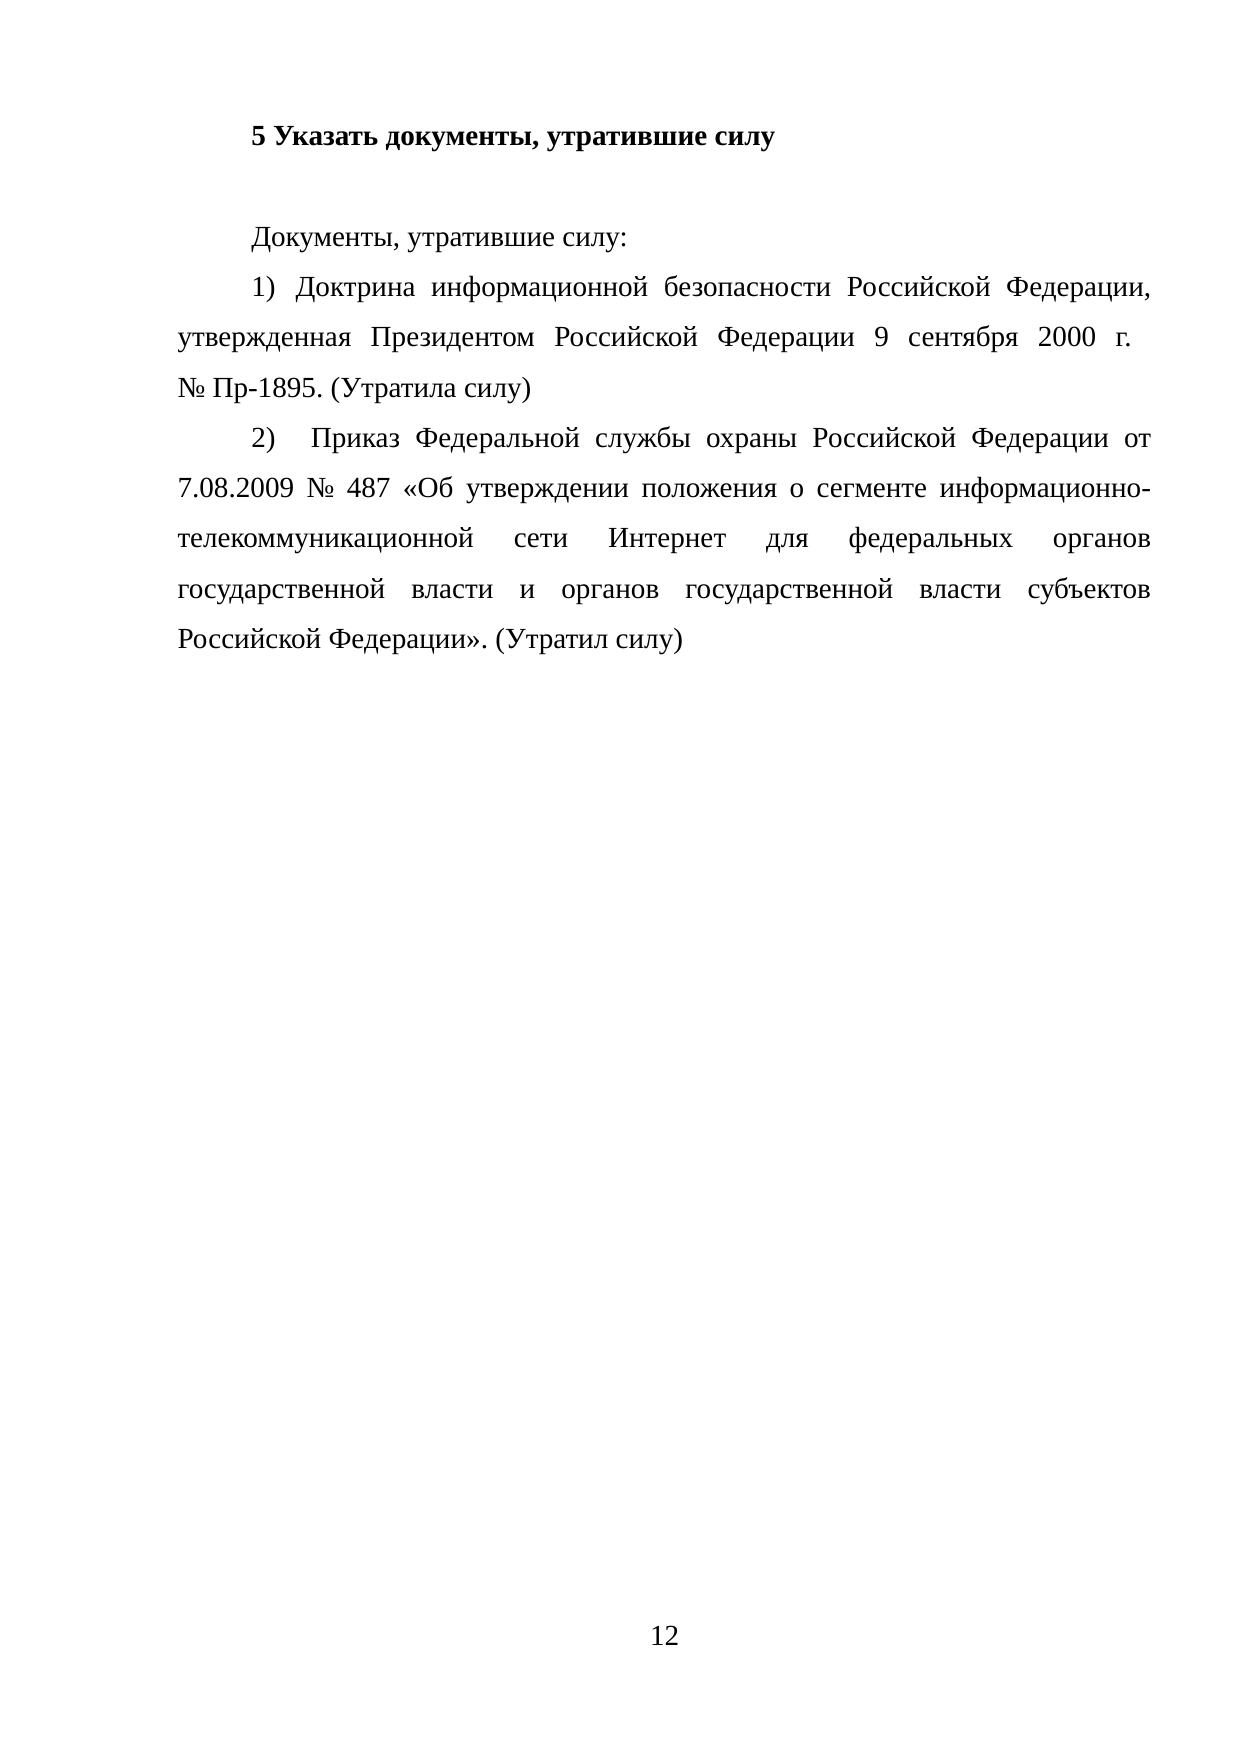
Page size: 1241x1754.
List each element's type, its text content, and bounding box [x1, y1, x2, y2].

list Доктрина информационной безопасности Российской Федерации, утвержденная Президентом Российской Федерации 9 сентября 2000 г. № Пр-1895. (Утратила силу) [177, 269, 1152, 403]
text Документы, утратившие силу: [177, 219, 1152, 252]
list Приказ Федеральной службы охраны Российской Федерации от 7.08.2009 № 487 «Об утверждении положения о сегменте информационно-телекоммуникационной сети Интернет для федеральных органов государственной власти и органов государственной власти субъектов Российской Федерации». (Утратил силу) [177, 420, 1152, 655]
text 5 Указать документы, утратившие силу [177, 118, 1152, 152]
